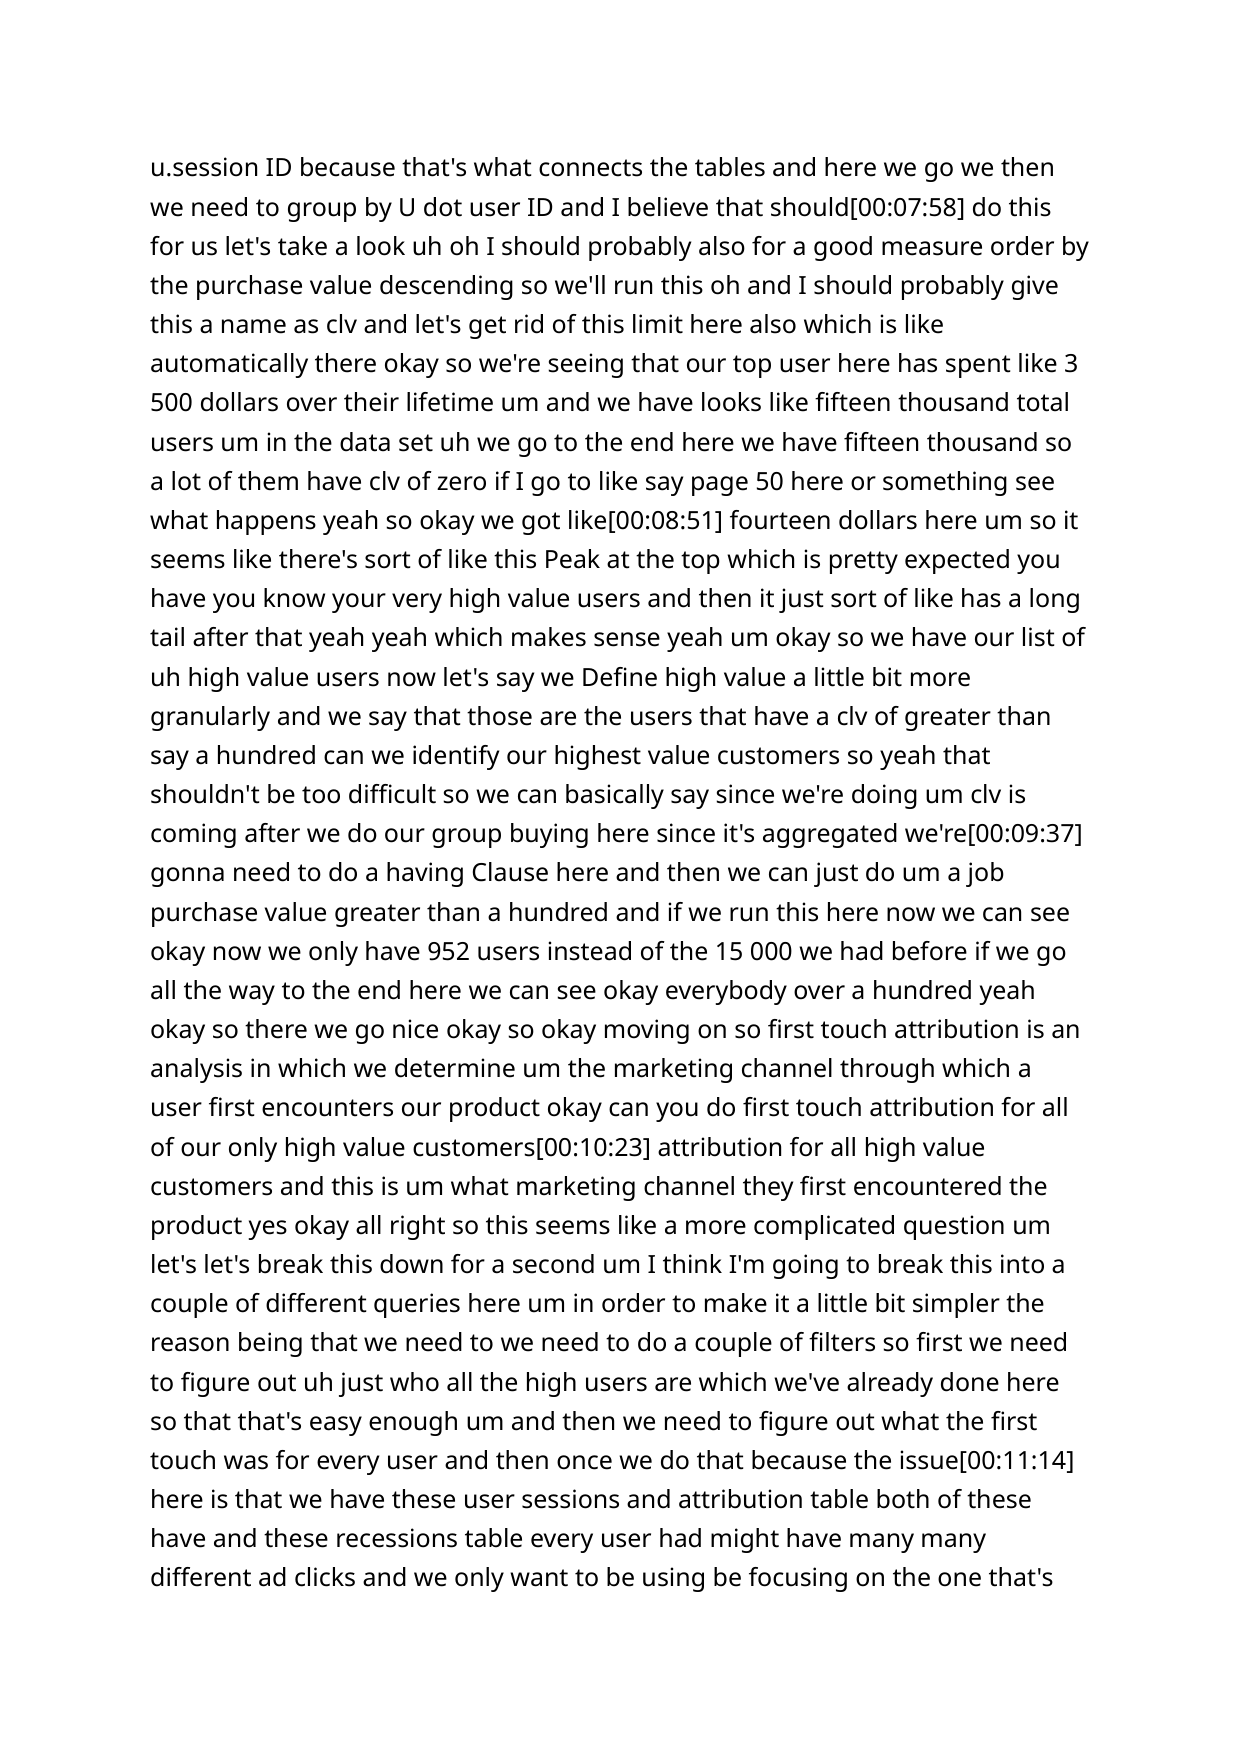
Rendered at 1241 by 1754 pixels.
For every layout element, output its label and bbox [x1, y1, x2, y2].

text [150, 150, 1090, 1594]
